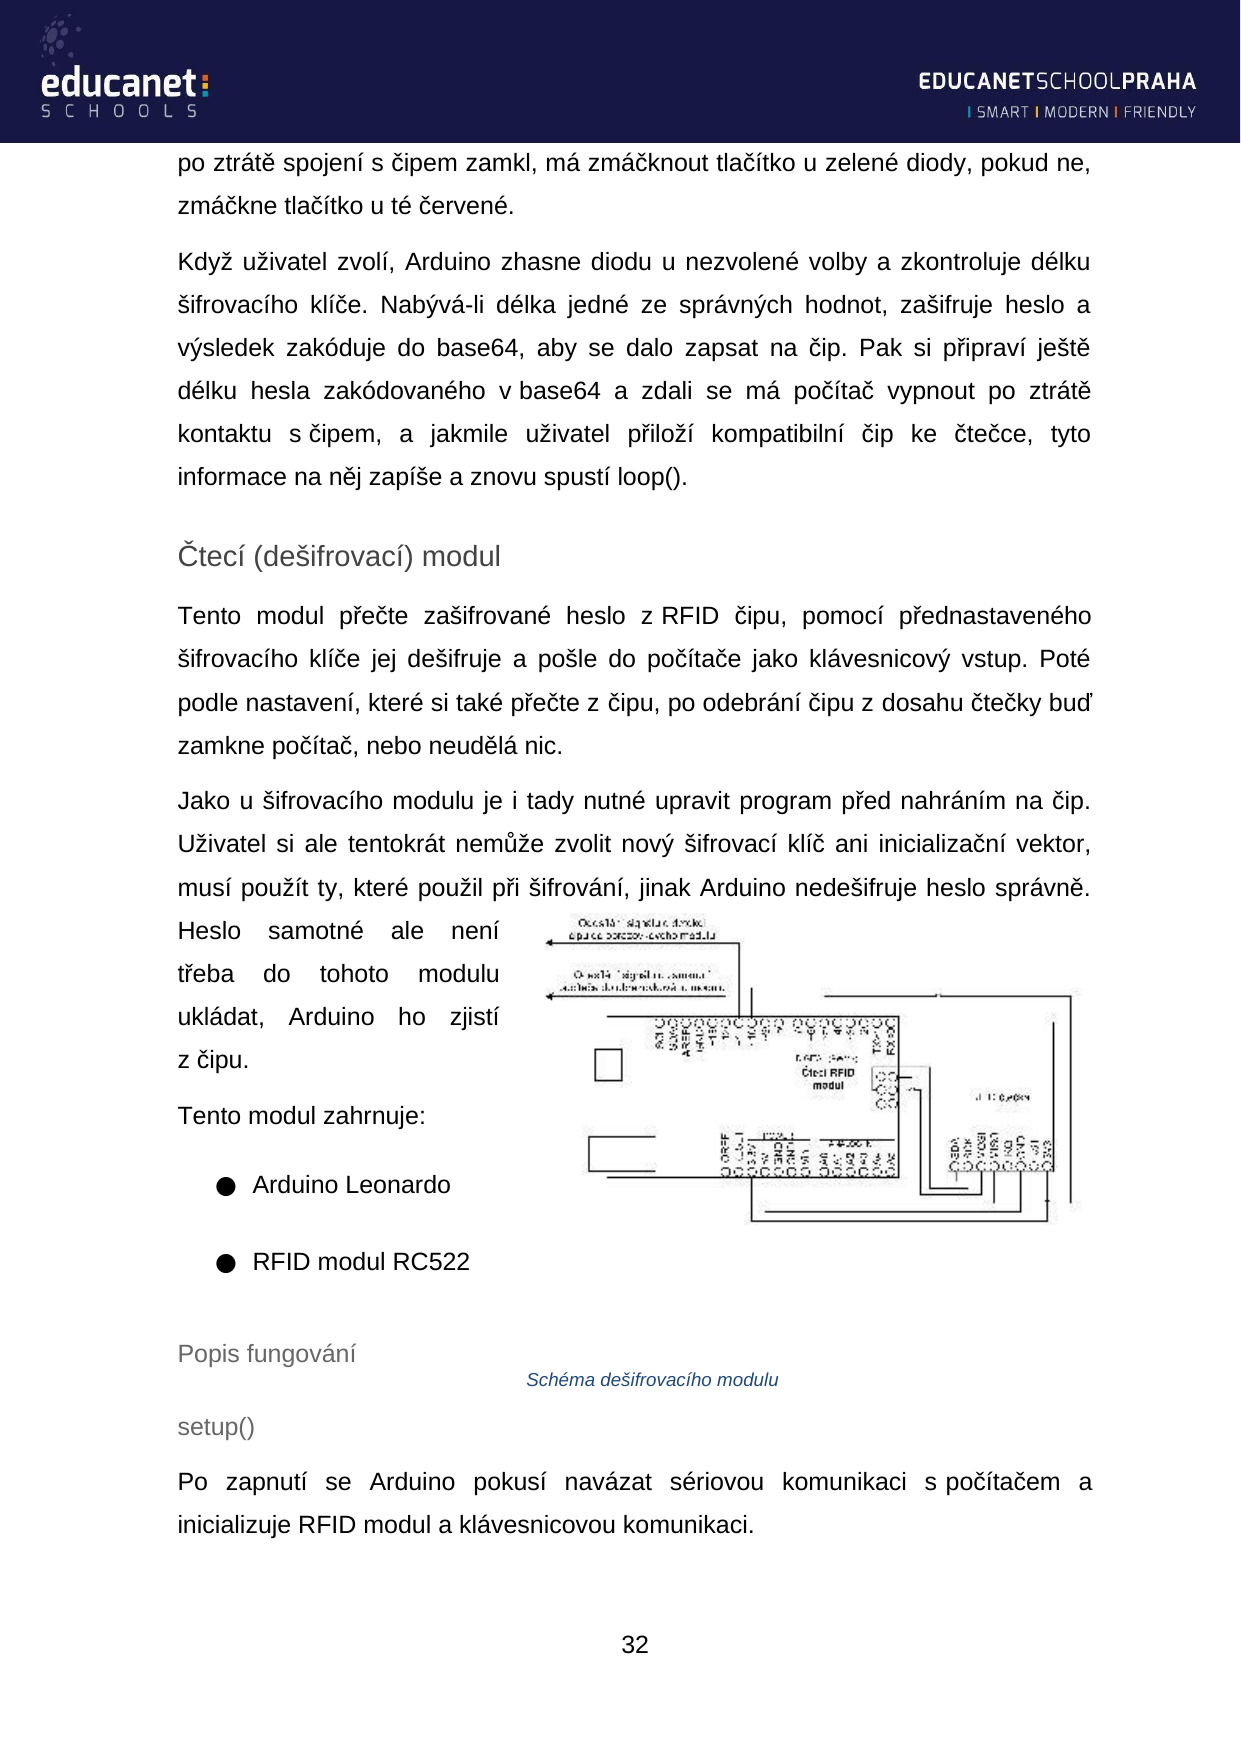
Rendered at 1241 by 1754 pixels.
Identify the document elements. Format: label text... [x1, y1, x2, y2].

list Arduino Leonardo [215, 1156, 518, 1208]
list RFID modul RC522 [215, 1233, 1092, 1284]
picture [0, 0, 1241, 143]
text Když uživatel zvolí, Arduino zhasne diodu u nezvolené volby a zkontroluje délku šifrovacího klíče. Nabývá-li délka jedné ze správných hodnot, zašifruje heslo a výsledek zakóduje do base64, aby se dalo zapsat na čip. Pak si připraví ještě délku hesla zakódovaného v base64 a zdali se má počítač vypnout po ztrátě kontaktu s čipem, a jakmile uživatel přiloží kompatibilní čip ke čtečce, tyto informace na něj zapíše a znovu spustí loop(). [177, 246, 1092, 491]
text Jako u šifrovacího modulu je i tady nutné upravit program před nahráním na čip. Uživatel si ale tentokrát nemůže zvolit nový šifrovací klíč ani inicializační vektor, musí použít ty, které použil při šifrování, jinak Arduino nedešifruje heslo správně. Heslo samotné ale není třeba do tohoto modulu ukládat, Arduino ho zjistí z čipu. [177, 786, 1092, 1074]
text Po zapnutí se Arduino pokusí navázat sériovou komunikaci s počítačem a inicializuje RFID modul a klávesnicovou komunikaci. [177, 1467, 1092, 1539]
subtitle Popis fungování [177, 1339, 1092, 1368]
subtitle setup() [177, 1412, 1092, 1440]
text Tento modul zahrnuje: [177, 1101, 518, 1129]
subtitle Čtecí (dešifrovací) modul [177, 538, 1092, 572]
text Tento modul přečte zašifrované heslo z RFID čipu, pomocí přednastaveného šifrovacího klíče jej dešifruje a pošle do počítače jako klávesnicový vstup. Poté podle nastavení, které si také přečte z čipu, po odebrání čipu z dosahu čtečky buď zamkne počítač, nebo neudělá nic. [177, 601, 1092, 759]
picture [518, 913, 1089, 1255]
